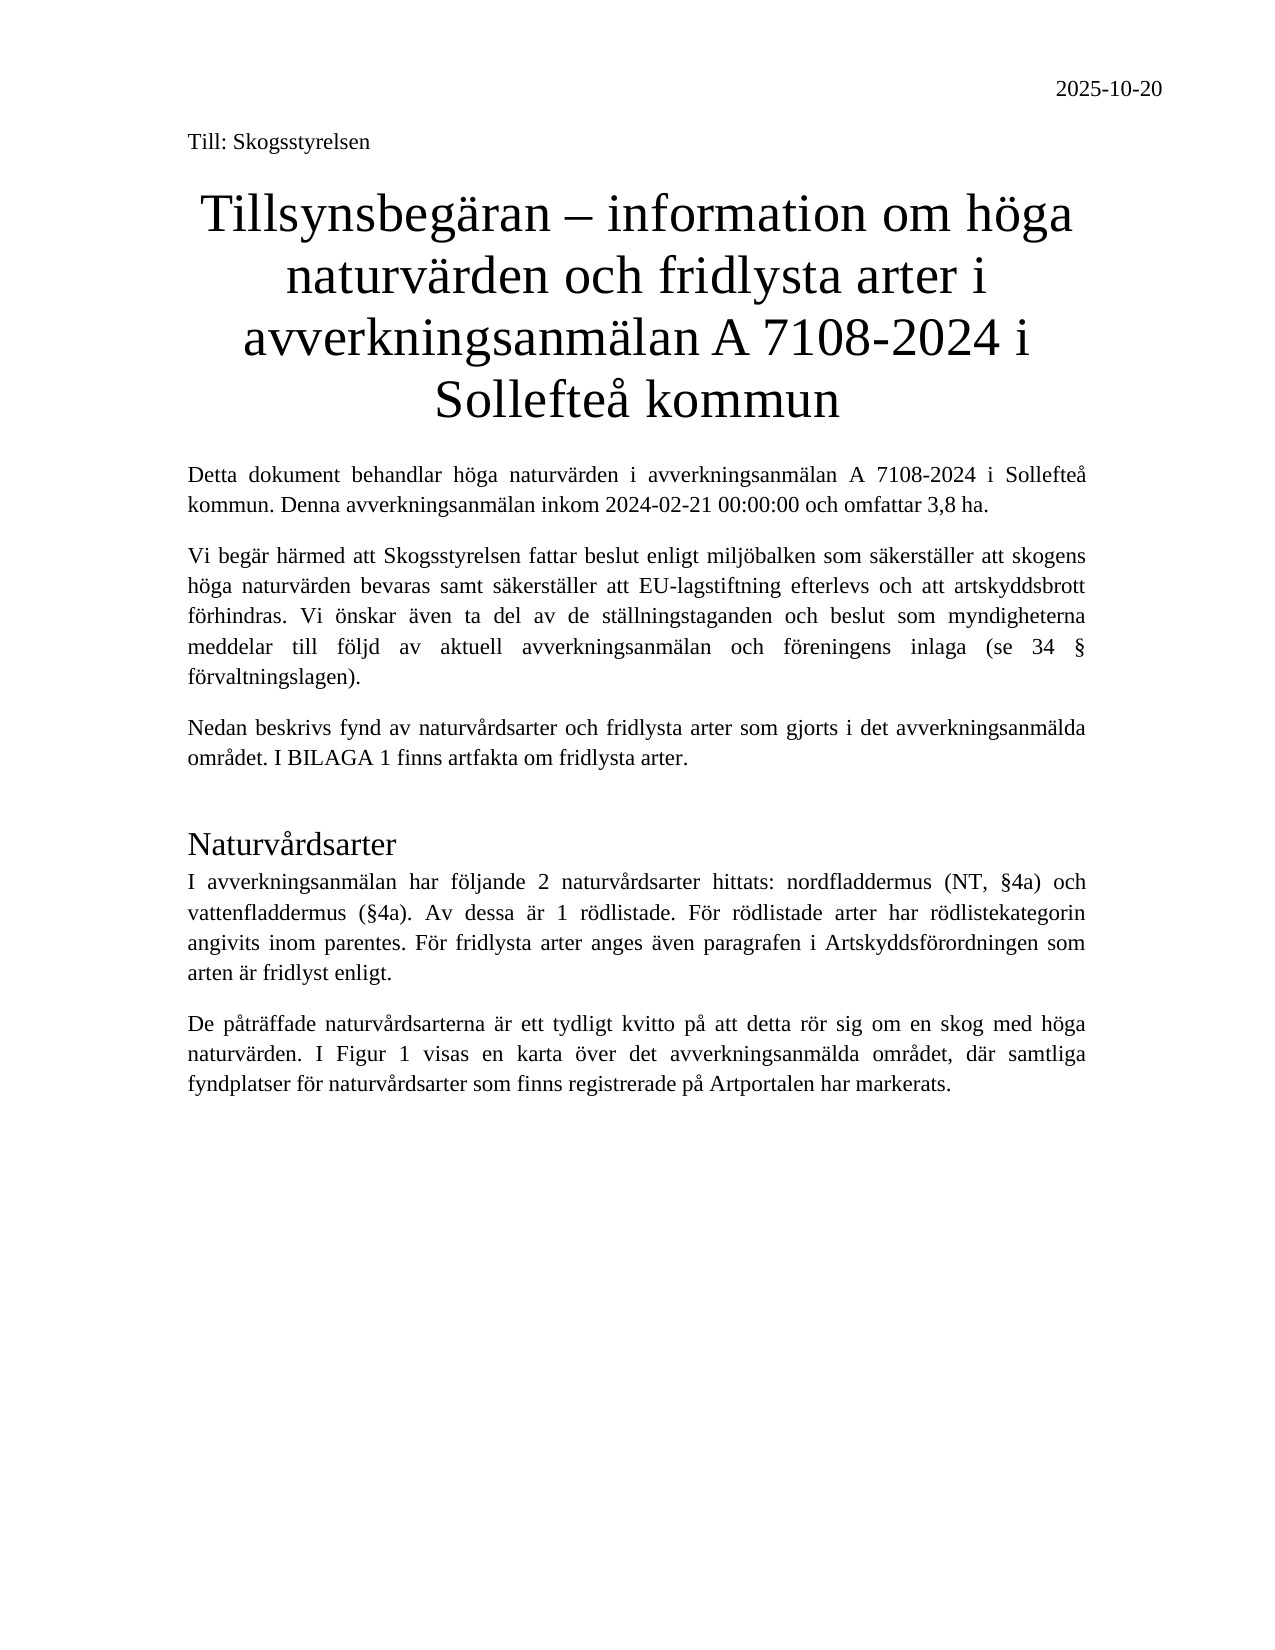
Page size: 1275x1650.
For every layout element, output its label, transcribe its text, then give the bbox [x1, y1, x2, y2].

subtitle Naturvårdsarter [187, 824, 1087, 863]
text De påträffade naturvårdsarterna är ett tydligt kvitto på att detta rör sig om en skog med höga naturvärden. I Figur 1 visas en karta över det avverkningsanmälda området, där samtliga fyndplatser för naturvårdsarter som finns registrerade på Artportalen har markerats. [187, 1010, 1087, 1097]
text I avverkningsanmälan har följande 2 naturvårdsarter hittats: nordfladdermus (NT, §4a) och vattenfladdermus (§4a). Av dessa är 1 rödlistade. För rödlistade arter har rödlistekategorin angivits inom parentes. För fridlysta arter anges även paragrafen i Artskyddsförordningen som arten är fridlyst enligt. [187, 868, 1087, 985]
title Tillsynsbegäran – information om höga naturvärden och fridlysta arter i avverkningsanmälan A 7108-2024 i Sollefteå kommun [187, 180, 1087, 429]
text Vi begär härmed att Skogsstyrelsen fattar beslut enligt miljöbalken som säkerställer att skogens höga naturvärden bevaras samt säkerställer att EU-lagstiftning efterlevs och att artskyddsbrott förhindras. Vi önskar även ta del av de ställningstaganden och beslut som myndigheterna meddelar till följd av aktuell avverkningsanmälan och föreningens inlaga (se 34 § förvaltningslagen). [187, 542, 1087, 689]
text Nedan beskrivs fynd av naturvårdsarter och fridlysta arter som gjorts i det avverkningsanmälda området. I BILAGA 1 finns artfakta om fridlysta arter. [187, 714, 1087, 771]
text Detta dokument behandlar höga naturvärden i avverkningsanmälan A 7108-2024 i Sollefteå kommun. Denna avverkningsanmälan inkom 2024-02-21 00:00:00 och omfattar 3,8 ha. [187, 461, 1087, 517]
